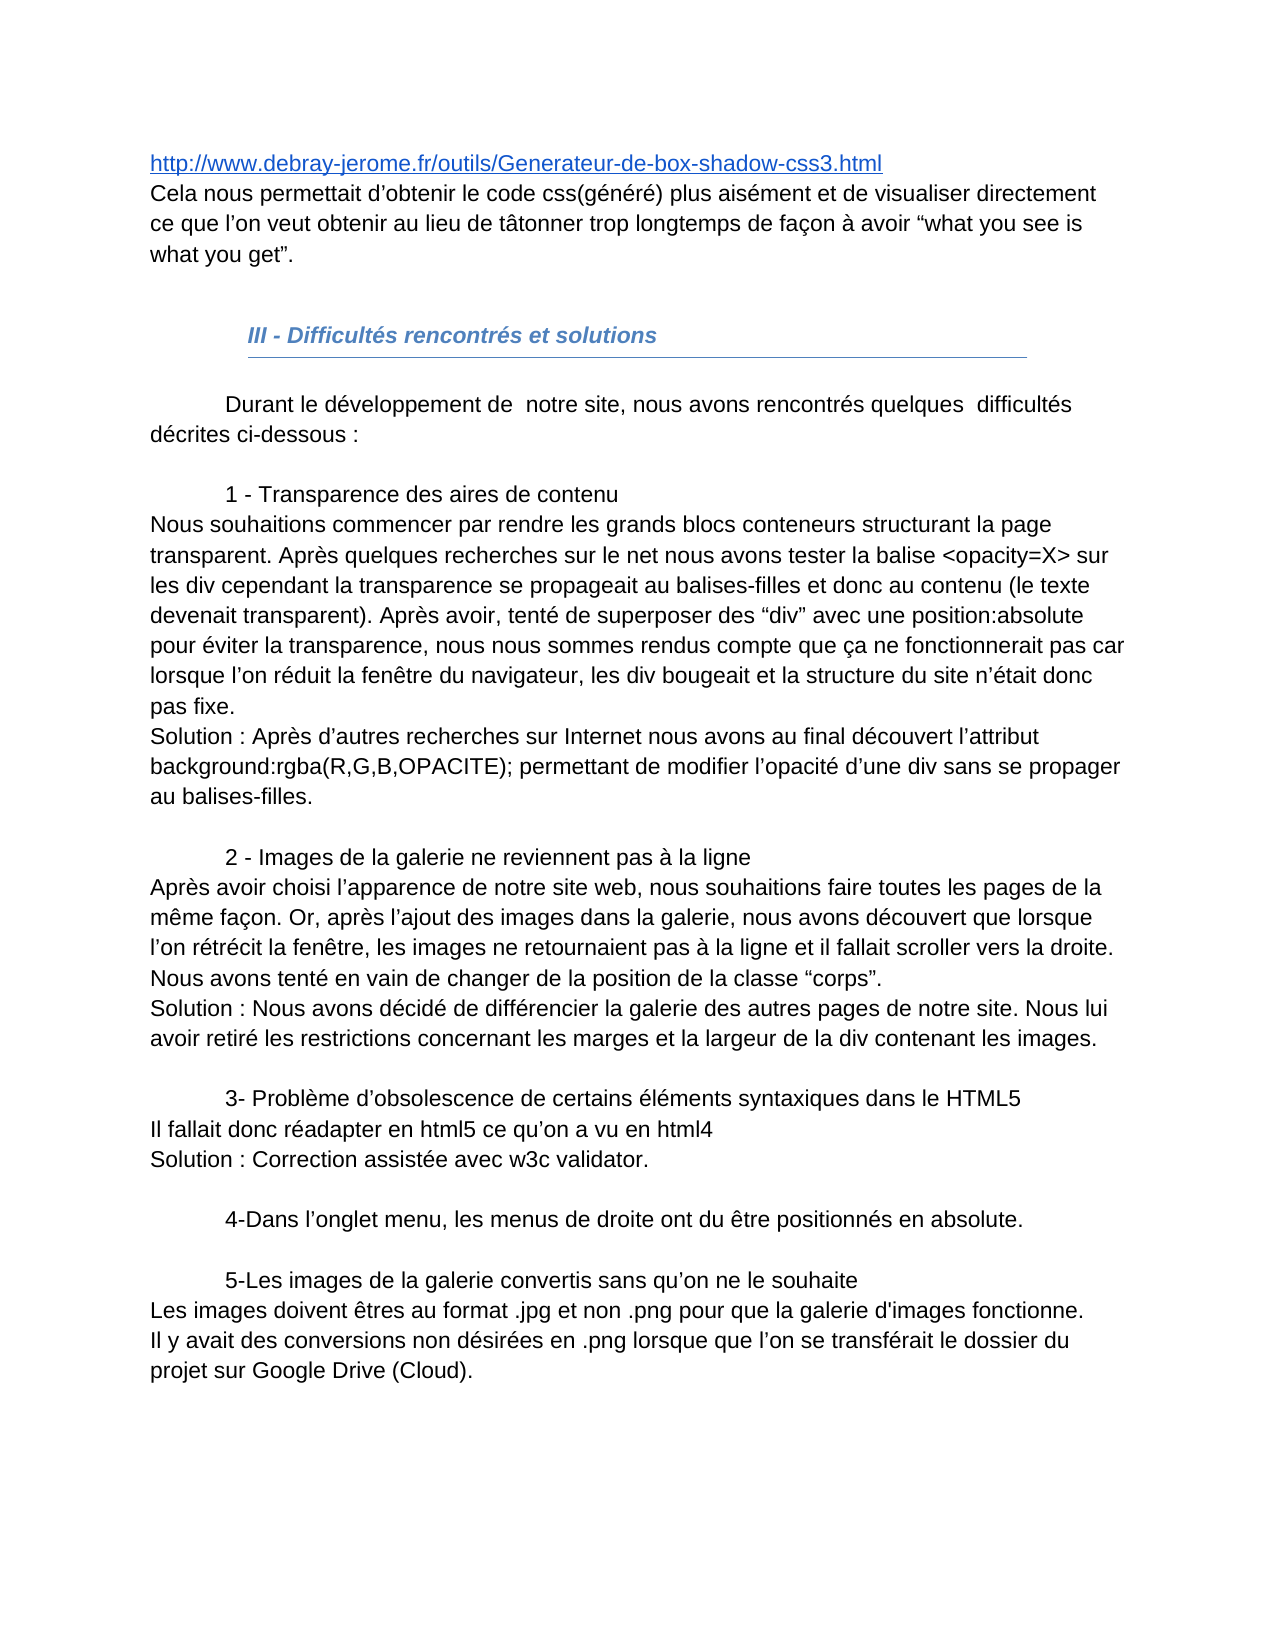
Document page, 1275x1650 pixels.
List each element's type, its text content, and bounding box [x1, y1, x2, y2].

text Après avoir choisi l’apparence de notre site web, nous souhaitions faire toutes les pages de la même façon. Or, après l’ajout des images dans la galerie, nous avons découvert que lorsque l’on rétrécit la fenêtre, les images ne retournaient pas à la ligne et il fallait scroller vers la droite. Nous avons tenté en vain de changer de la position de la classe “corps”. [150, 874, 1125, 991]
text Nous souhaitions commencer par rendre les grands blocs conteneurs structurant la page transparent. Après quelques recherches sur le net nous avons tester la balise <opacity=X> sur les div cependant la transparence se propageait au balises-filles et donc au contenu (le texte devenait transparent). Après avoir, tenté de superposer des “div” avec une position:absolute pour éviter la transparence, nous nous sommes rendus compte que ça ne fonctionnerait pas car lorsque l’on réduit la fenêtre du navigateur, les div bougeait et la structure du site n’était donc pas fixe. [150, 511, 1125, 719]
text 3- Problème d’obsolescence de certains éléments syntaxiques dans le HTML5 [150, 1085, 1125, 1112]
text Il y avait des conversions non désirées en .png lorsque que l’on se transférait le dossier du projet sur Google Drive (Cloud). [150, 1327, 1125, 1384]
text Il fallait donc réadapter en html5 ce qu’on a vu en html4 Solution : Correction assistée avec w3c validator. [150, 1116, 1125, 1172]
text http://www.debray-jerome.fr/outils/Generateur-de-box-shadow-css3.html [150, 150, 1125, 176]
text Solution : Après d’autres recherches sur Internet nous avons au final découvert l’attribut background:rgba(R,G,B,OPACITE); permettant de modifier l’opacité d’une div sans se propager au balises-filles. [150, 723, 1125, 810]
text 2 - Images de la galerie ne reviennent pas à la ligne [150, 844, 1125, 870]
text 5-Les images de la galerie convertis sans qu’on ne le souhaite [150, 1267, 1125, 1293]
text Cela nous permettait d’obtenir le code css(généré) plus aisément et de visualiser directement ce que l’on veut obtenir au lieu de tâtonner trop longtemps de façon à avoir “what you see is what you get”. [150, 180, 1125, 267]
text Solution : Nous avons décidé de différencier la galerie des autres pages de notre site. Nous lui avoir retiré les restrictions concernant les marges et la largeur de la div contenant les images. [150, 995, 1125, 1051]
text Les images doivent êtres au format .jpg et non .png pour que la galerie d'images fonctionne. [150, 1297, 1125, 1323]
text 4-Dans l’onglet menu, les menus de droite ont du être positionnés en absolute. [150, 1206, 1125, 1233]
text Durant le développement de notre site, nous avons rencontrés quelques difficultés décrites ci-dessous : [150, 391, 1125, 447]
text III - Difficultés rencontrés et solutions [247, 322, 1027, 358]
text 1 - Transparence des aires de contenu [150, 481, 1125, 508]
